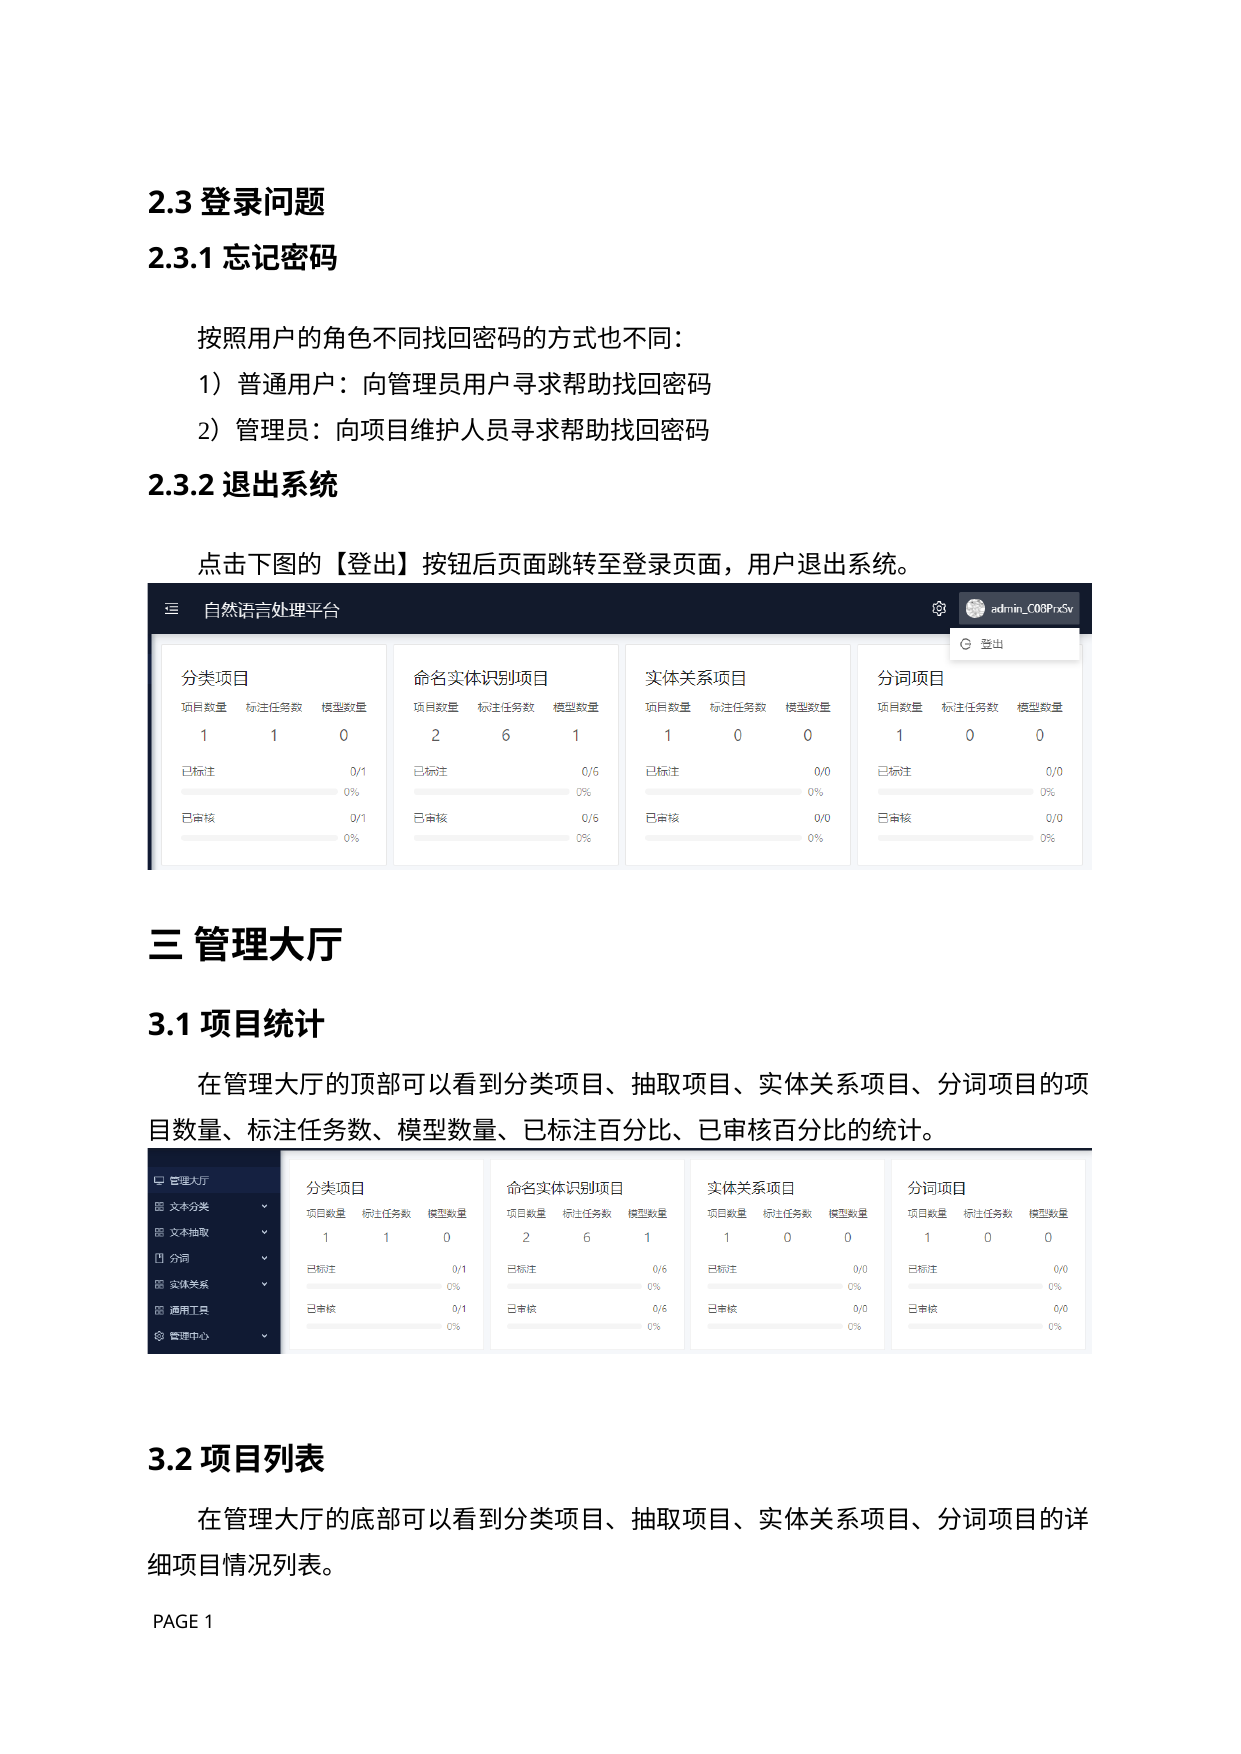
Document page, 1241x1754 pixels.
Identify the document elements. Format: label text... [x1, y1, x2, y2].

picture [147, 583, 1092, 870]
text 按照用户的角色不同找回密码的方式也不同： [148, 311, 1092, 357]
text 2）管理员：向项目维护人员寻求帮助找回密码 [148, 403, 1092, 449]
subtitle 三 管理大厅 [148, 915, 1092, 970]
subtitle 2.3 登录问题 [148, 177, 1092, 223]
text 1）普通用户：向管理员用户寻求帮助找回密码 [148, 357, 1092, 403]
text 在管理大厅的顶部可以看到分类项目、抽取项目、实体关系项目、分词项目的项目数量、标注任务数、模型数量、已标注百分比、已审核百分比的统计。 [148, 1057, 1092, 1148]
subtitle 3.2 项目列表 [148, 1434, 1092, 1479]
text 在管理大厅的底部可以看到分类项目、抽取项目、实体关系项目、分词项目的详细项目情况列表。 [148, 1492, 1092, 1583]
subtitle 2.3.1 忘记密码 [148, 235, 1092, 277]
subtitle 3.1 项目统计 [148, 999, 1092, 1044]
picture [147, 1148, 1092, 1354]
text 点击下图的【登出】按钮后页面跳转至登录页面，用户退出系统。 [148, 537, 1092, 583]
subtitle 2.3.2 退出系统 [148, 461, 1092, 503]
